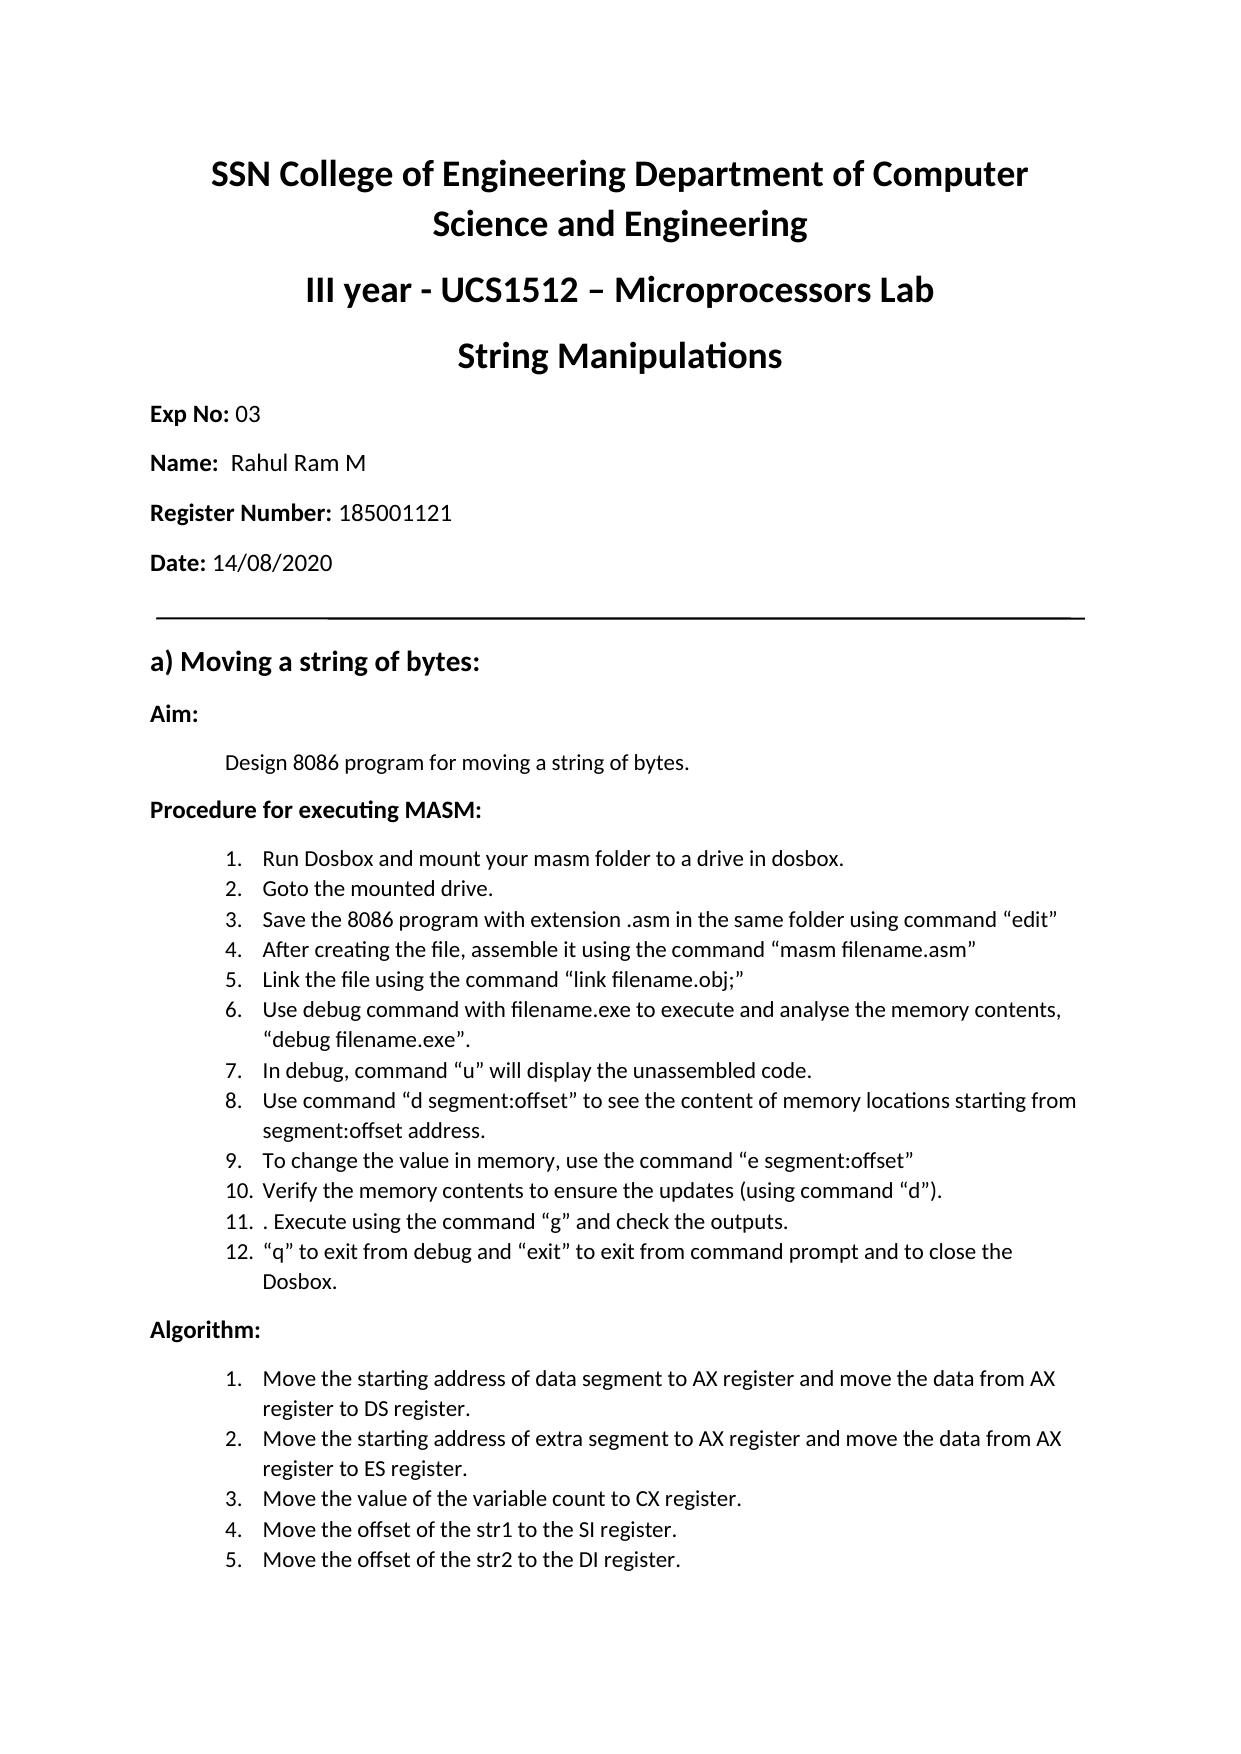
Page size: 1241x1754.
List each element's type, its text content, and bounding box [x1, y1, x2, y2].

text Algorithm: [150, 1314, 1090, 1344]
list Move the starting address of data segment to AX register and move the data from AX register to DS register. [225, 1364, 1090, 1422]
list Run Dosbox and mount your masm folder to a drive in dosbox. [225, 844, 1090, 872]
list To change the value in memory, use the command “e segment:offset” [225, 1146, 1090, 1174]
list Move the offset of the str1 to the SI register. [225, 1515, 1090, 1543]
list In debug, command “u” will display the unassembled code. [225, 1056, 1090, 1084]
text SSN College of Engineering Department of Computer Science and Engineering [150, 150, 1090, 245]
list After creating the file, assemble it using the command “masm filename.asm” [225, 935, 1090, 963]
list “q” to exit from debug and “exit” to exit from command prompt and to close the Dosbox. [225, 1237, 1090, 1295]
list Move the offset of the str2 to the DI register. [225, 1545, 1090, 1573]
text III year - UCS1512 – Microprocessors Lab [150, 266, 1090, 311]
list Use command “d segment:offset” to see the content of memory locations starting from segment:offset address. [225, 1086, 1090, 1144]
text Exp No: 03 [150, 398, 1090, 428]
text Date: 14/08/2020 [150, 547, 1090, 577]
list Move the value of the variable count to CX register. [225, 1484, 1090, 1512]
list Save the 8086 program with extension .asm in the same folder using command “edit” [225, 905, 1090, 933]
list . Execute using the command “g” and check the outputs. [225, 1207, 1090, 1235]
list Verify the memory contents to ensure the updates (using command “d”). [225, 1177, 1090, 1204]
text Procedure for executing MASM: [150, 795, 1090, 825]
text String Manipulations [150, 332, 1090, 378]
text Design 8086 program for moving a string of bytes. [150, 748, 1090, 776]
list Use debug command with filename.exe to execute and analyse the memory contents, “debug filename.exe”. [225, 995, 1090, 1053]
list Goto the mounted drive. [225, 874, 1090, 902]
text Register Number: 185001121 [150, 497, 1090, 528]
list Move the starting address of extra segment to AX register and move the data from AX register to ES register. [225, 1424, 1090, 1482]
text Name: Rahul Ram M [150, 447, 1090, 478]
text a) Moving a string of bytes: [150, 643, 1090, 679]
text Aim: [150, 698, 1090, 729]
list Link the file using the command “link filename.obj;” [225, 965, 1090, 993]
